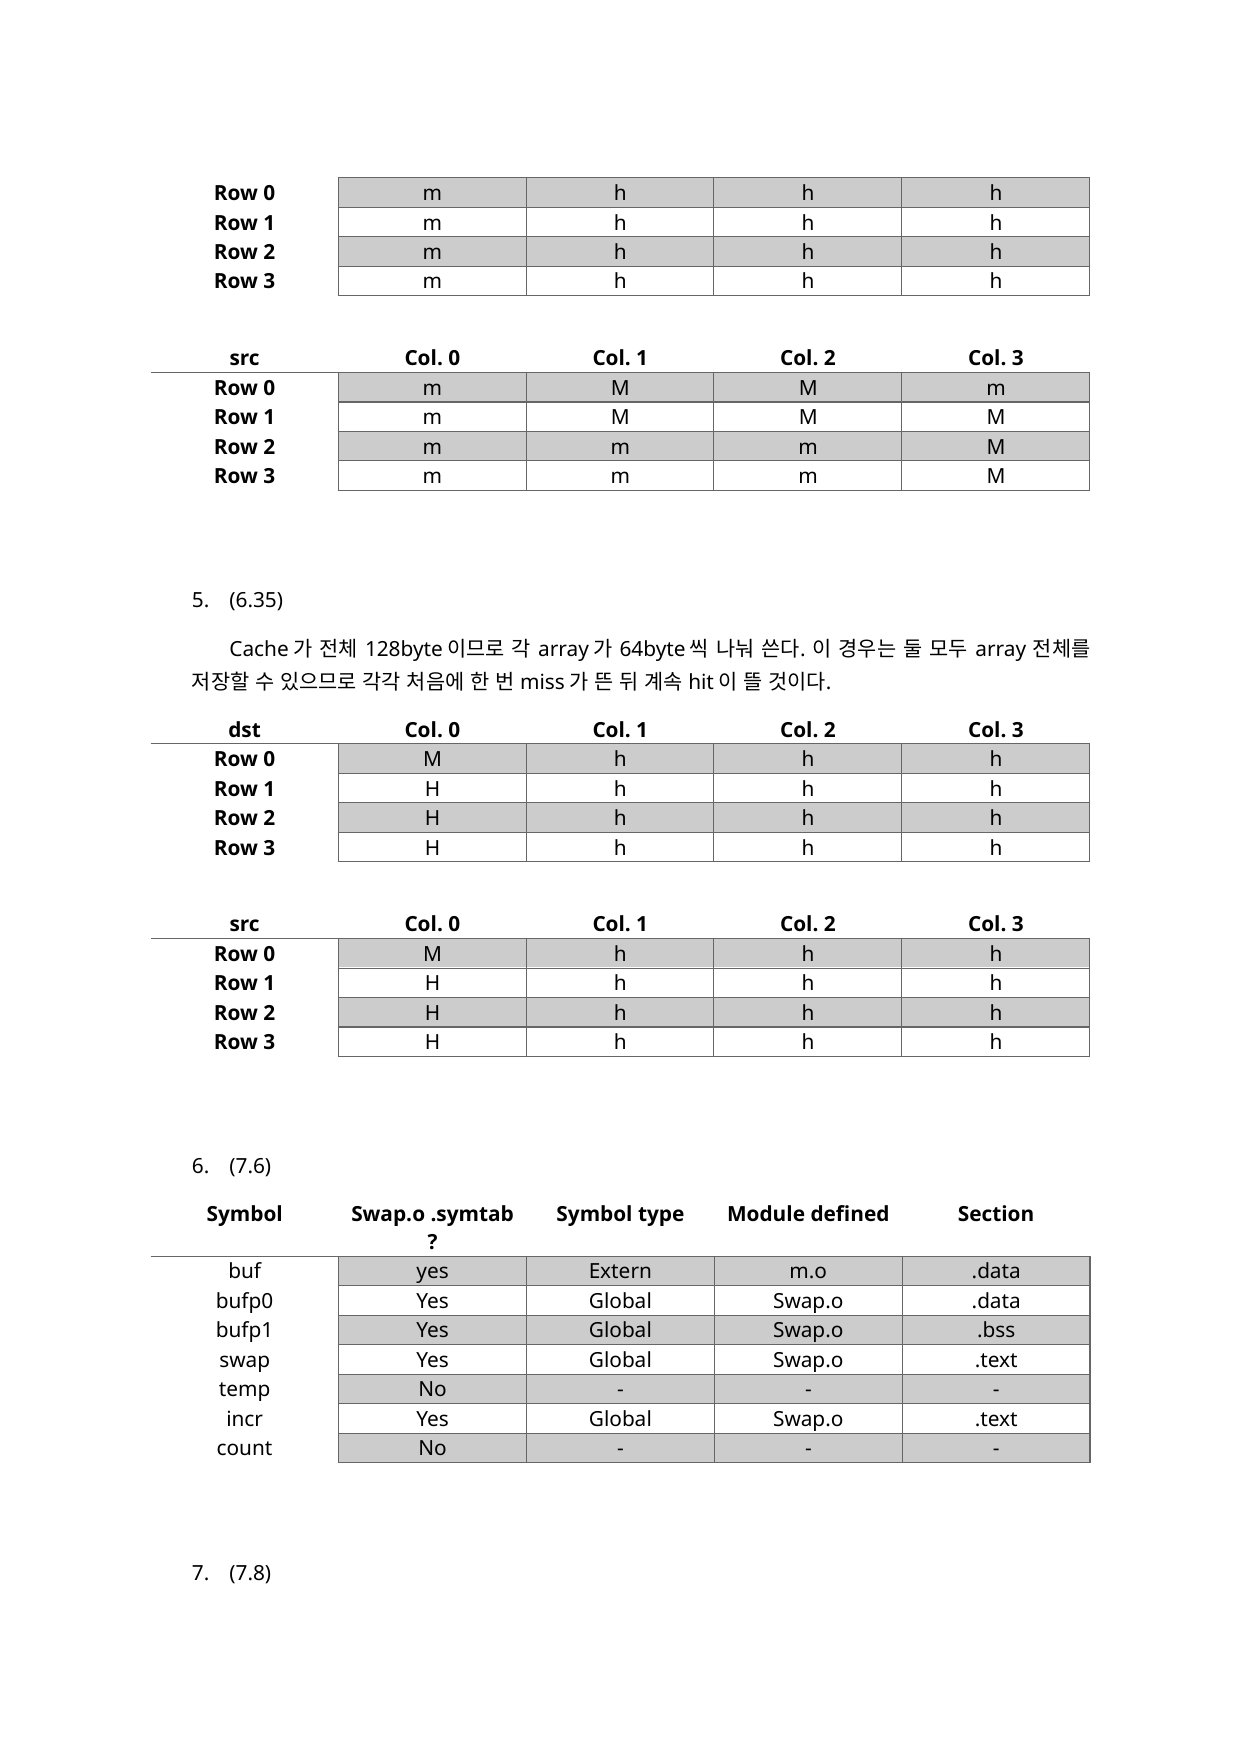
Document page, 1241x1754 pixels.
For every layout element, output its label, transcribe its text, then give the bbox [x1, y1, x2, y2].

table_cell - [715, 1434, 902, 1462]
table_cell Row 0 [151, 744, 338, 773]
table_cell swap [151, 1344, 338, 1373]
table_cell h [902, 744, 1089, 773]
table_cell Row 3 [151, 266, 338, 295]
table_cell Extern [527, 1257, 714, 1285]
list (6.35) [192, 585, 1090, 614]
table_cell .text [903, 1345, 1089, 1373]
table_header Symbol type [526, 1199, 714, 1256]
table_header Symbol [151, 1199, 338, 1256]
table_header Module defined [714, 1199, 902, 1256]
table_cell Row 0 [151, 373, 338, 401]
table_header Col. 1 [526, 910, 714, 938]
table_cell h [527, 969, 713, 997]
table_header Col. 1 [526, 715, 714, 743]
table_cell m [339, 208, 526, 236]
table_cell h [714, 998, 901, 1026]
table_header Col. 3 [902, 910, 1090, 938]
table_cell Global [527, 1404, 714, 1432]
table_cell h [527, 208, 713, 236]
table_cell m [527, 432, 713, 460]
table_cell m [339, 403, 526, 431]
table_cell h [902, 833, 1089, 861]
table_cell h [714, 208, 901, 236]
table_cell Row 2 [151, 236, 338, 266]
table_cell h [527, 939, 713, 967]
table_cell H [339, 774, 526, 802]
table_cell Row 2 [151, 431, 338, 460]
table_cell h [902, 998, 1089, 1026]
table_cell h [714, 803, 901, 832]
table_header Col. 0 [338, 715, 526, 743]
table_cell Global [527, 1316, 714, 1344]
table_cell Row 1 [151, 207, 338, 236]
table_cell M [902, 432, 1089, 460]
table_cell h [902, 178, 1089, 207]
table_cell yes [339, 1257, 526, 1285]
table_cell h [902, 939, 1089, 967]
table_cell Yes [339, 1345, 526, 1373]
table_cell - [715, 1375, 902, 1403]
table_cell Row 0 [151, 939, 338, 967]
table_cell temp [151, 1374, 338, 1403]
table_header Col. 2 [714, 715, 902, 743]
table_cell .data [903, 1257, 1089, 1285]
table_cell h [902, 1028, 1089, 1056]
table_cell M [902, 403, 1089, 431]
table_cell h [714, 744, 901, 773]
table_header Section [902, 1199, 1090, 1256]
table_cell buf [151, 1257, 338, 1285]
table_cell M [339, 744, 526, 773]
table_cell Yes [339, 1286, 526, 1314]
table_cell m [339, 178, 526, 207]
table_cell incr [151, 1403, 338, 1432]
table_cell Swap.o [715, 1404, 902, 1432]
table_cell .data [903, 1286, 1089, 1314]
list (7.6) [192, 1151, 1090, 1180]
table_header Col. 3 [902, 715, 1090, 743]
table_cell Swap.o [715, 1286, 902, 1314]
text Cache가 전체 128byte이므로 각 array가 64byte씩 나눠 쓴다. 이 경우는 둘 모두 array 전체를 저장할 수 있으므로 각각 처음에 한 번 miss가 뜬 뒤 계속 hit이 뜰 것이다. [192, 633, 1090, 696]
table_header src [151, 910, 338, 938]
table_cell Swap.o [715, 1345, 902, 1373]
list (7.8) [192, 1558, 1090, 1586]
table_cell h [902, 267, 1089, 295]
table_cell M [902, 461, 1089, 490]
table_cell H [339, 803, 526, 832]
table_cell Row 2 [151, 802, 338, 832]
table_cell H [339, 998, 526, 1026]
table_cell Row 2 [151, 997, 338, 1026]
table_cell M [527, 373, 713, 401]
table_cell h [527, 178, 713, 207]
table_cell h [527, 774, 713, 802]
table_cell Global [527, 1345, 714, 1373]
table_cell h [902, 237, 1089, 266]
table_cell h [527, 833, 713, 861]
table_cell m [339, 267, 526, 295]
table_cell H [339, 969, 526, 997]
table_cell m [527, 461, 713, 490]
table_cell count [151, 1433, 338, 1462]
table_cell M [714, 403, 901, 431]
table_cell Row 0 [151, 177, 338, 207]
table_cell bufp0 [151, 1285, 338, 1314]
table_cell m [339, 461, 526, 490]
table_header Swap.o .symtab? [338, 1199, 526, 1256]
table_cell h [714, 774, 901, 802]
table_cell h [527, 1028, 713, 1056]
table_cell Yes [339, 1404, 526, 1432]
table_cell h [714, 939, 901, 967]
table_cell H [339, 833, 526, 861]
table_cell h [527, 998, 713, 1026]
table_cell h [714, 237, 901, 266]
table_cell h [714, 178, 901, 207]
table_cell h [714, 267, 901, 295]
table_cell Row 1 [151, 401, 338, 431]
table_cell - [527, 1375, 714, 1403]
table_cell Row 3 [151, 1026, 338, 1056]
table_cell h [527, 237, 713, 266]
table_cell m [902, 373, 1089, 401]
table_cell Yes [339, 1316, 526, 1344]
table_cell M [339, 939, 526, 967]
table_cell m [339, 432, 526, 460]
table_cell - [527, 1434, 714, 1462]
table_cell M [527, 403, 713, 431]
table_cell Row 3 [151, 832, 338, 861]
table_cell m [339, 373, 526, 401]
table_cell h [902, 208, 1089, 236]
table_cell .bss [903, 1316, 1089, 1344]
table_cell h [902, 803, 1089, 832]
table_cell - [903, 1375, 1089, 1403]
table_header Col. 2 [714, 910, 902, 938]
table_cell h [902, 969, 1089, 997]
table_cell H [339, 1028, 526, 1056]
table_cell Swap.o [715, 1316, 902, 1344]
table_cell bufp1 [151, 1315, 338, 1344]
table_header src [151, 344, 338, 372]
table_cell h [714, 833, 901, 861]
table_cell h [527, 803, 713, 832]
table_cell m.o [715, 1257, 902, 1285]
table_cell m [714, 461, 901, 490]
table_header dst [151, 715, 338, 743]
table_header Col. 0 [338, 344, 526, 372]
table_cell m [714, 432, 901, 460]
table_cell h [527, 744, 713, 773]
table_cell Row 1 [151, 968, 338, 997]
table_cell Global [527, 1286, 714, 1314]
table_cell No [339, 1434, 526, 1462]
table_cell No [339, 1375, 526, 1403]
table_cell m [339, 237, 526, 266]
table_cell h [902, 774, 1089, 802]
table_cell h [714, 1028, 901, 1056]
table_cell h [527, 267, 713, 295]
table_header Col. 3 [902, 344, 1090, 372]
table_header Col. 1 [526, 344, 714, 372]
table_header Col. 0 [338, 910, 526, 938]
table_cell M [714, 373, 901, 401]
table_cell - [903, 1434, 1089, 1462]
table_header Col. 2 [714, 344, 902, 372]
table_cell .text [903, 1404, 1089, 1432]
table_cell h [714, 969, 901, 997]
table_cell Row 1 [151, 773, 338, 802]
table_cell Row 3 [151, 460, 338, 490]
